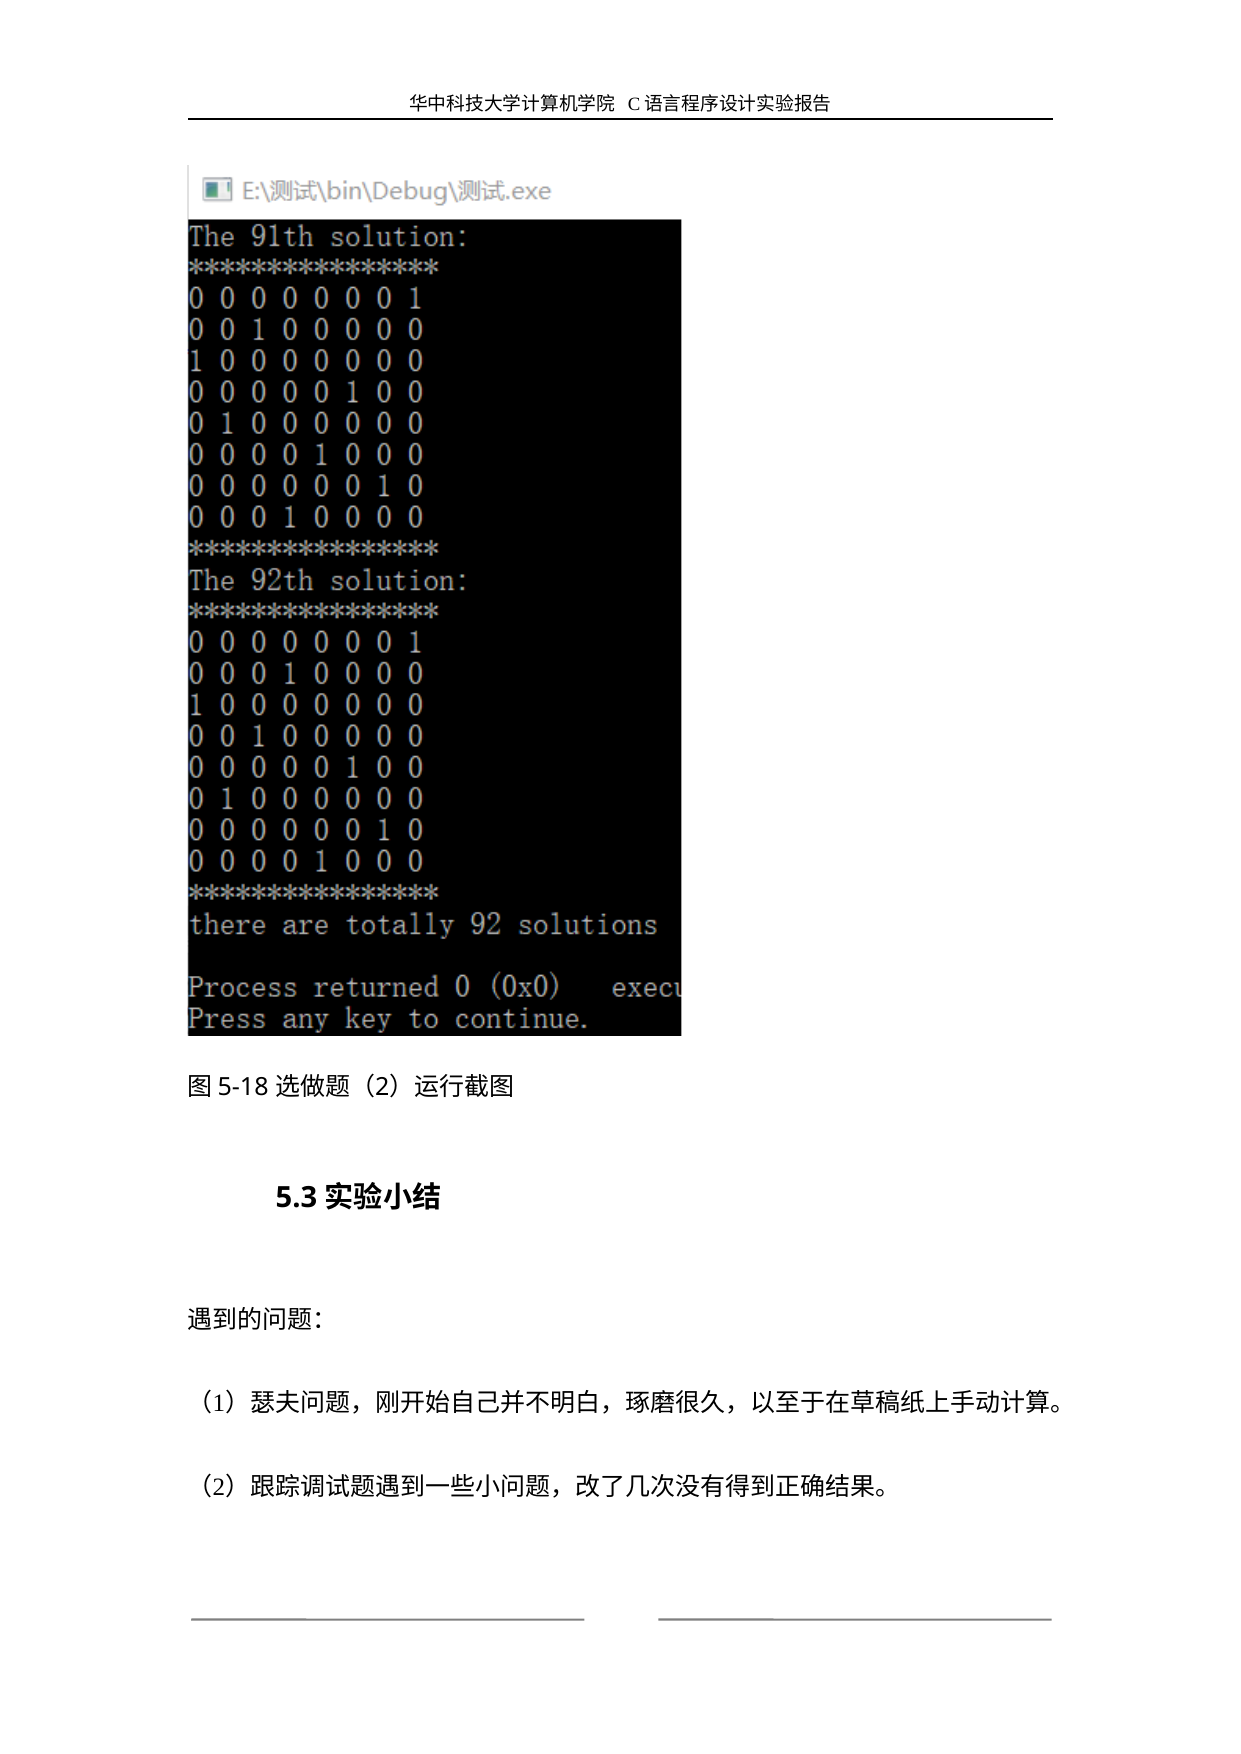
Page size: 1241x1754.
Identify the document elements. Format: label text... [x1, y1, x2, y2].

text 图5-18 选做题（2）运行截图 [187, 1052, 1053, 1117]
text 遇到的问题： [187, 1285, 1053, 1350]
text （2）跟踪调试题遇到一些小问题，改了几次没有得到正确结果。 [187, 1452, 1053, 1517]
picture [187, 165, 682, 1036]
text （1）瑟夫问题，刚开始自己并不明白，琢磨很久，以至于在草稿纸上手动计算。 [187, 1368, 1053, 1433]
text 5.3 实验小结 [187, 1162, 1053, 1227]
